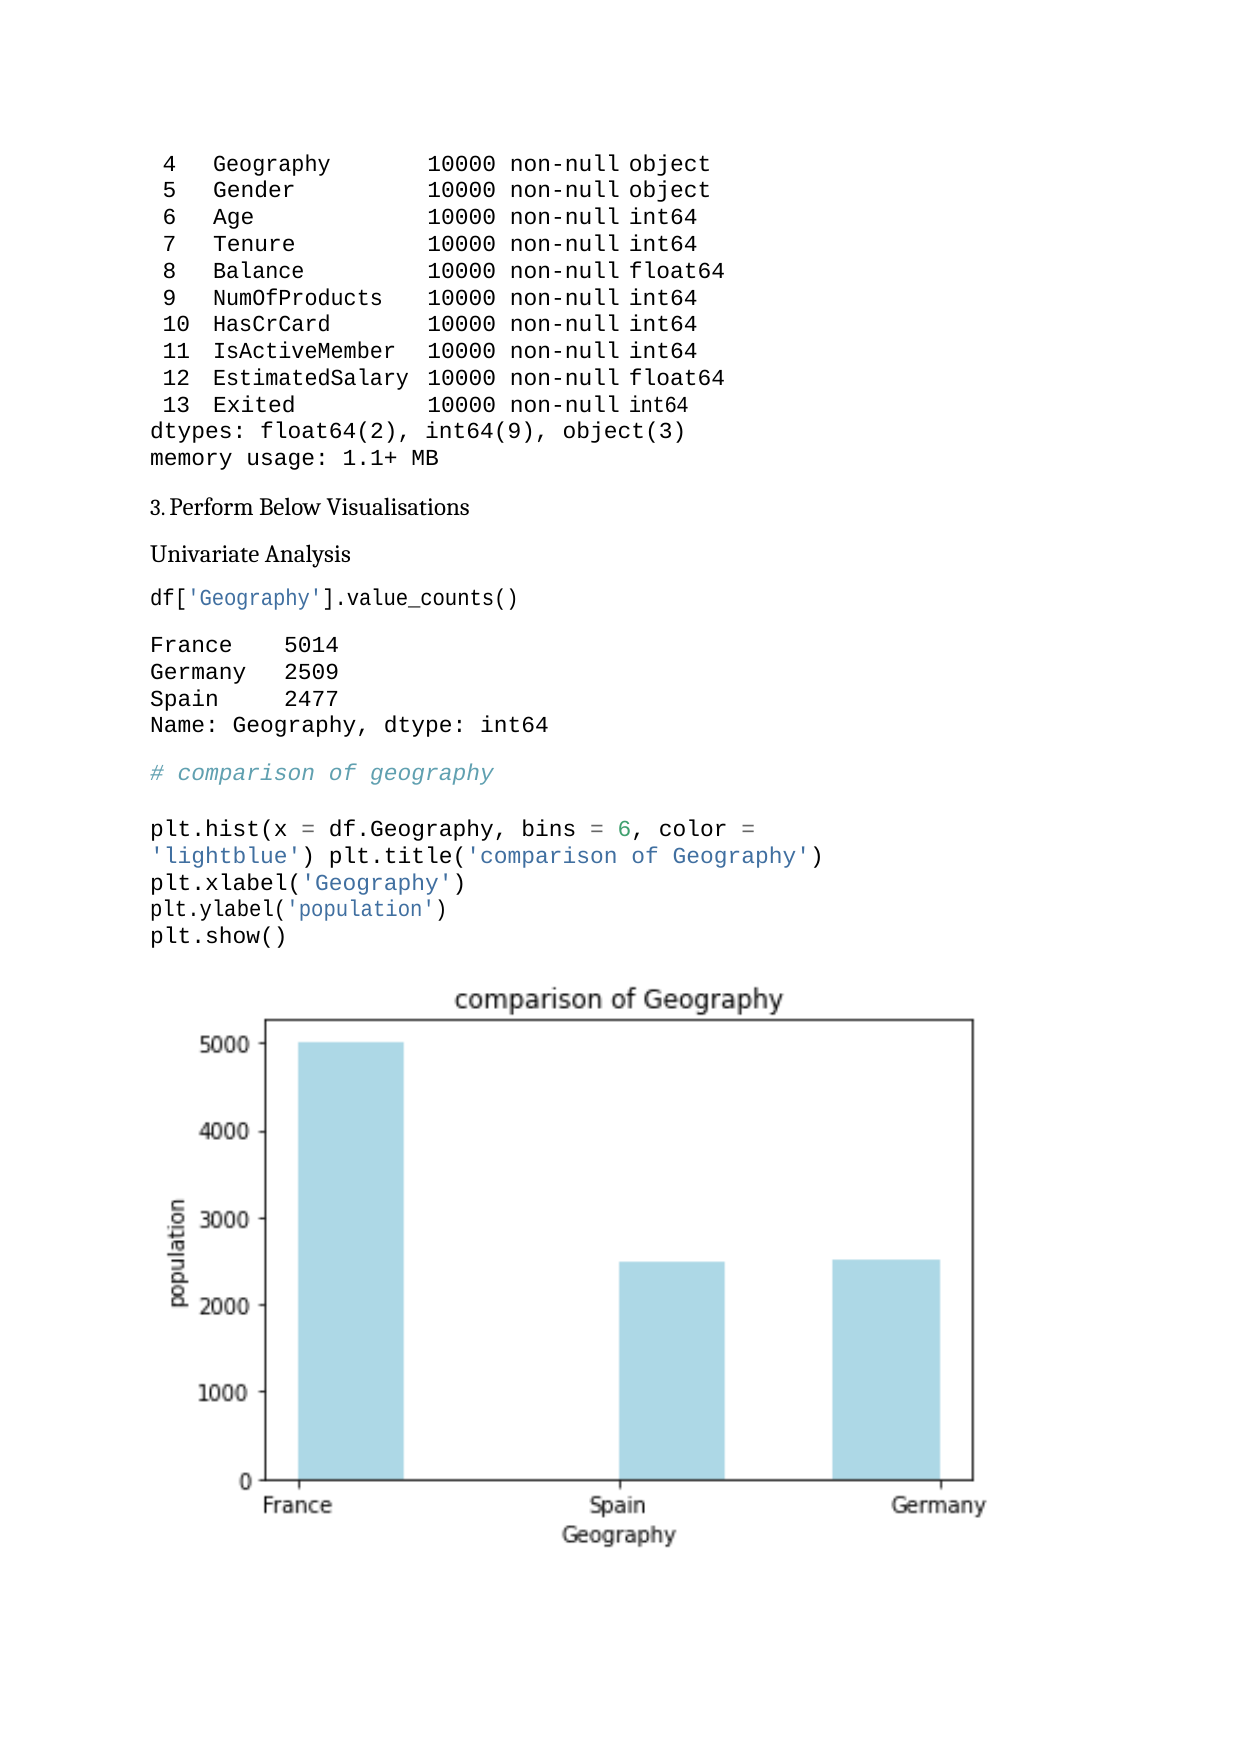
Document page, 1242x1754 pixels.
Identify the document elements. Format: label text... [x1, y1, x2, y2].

text Spain 2477 [150, 687, 1098, 713]
text Name: Geography, dtype: int64 [150, 714, 1098, 740]
list HasCrCard 10000 non-null int64 [162, 313, 1098, 339]
list EstimatedSalary 10000 non-null float64 [162, 366, 1098, 392]
list Tenure 10000 non-null int64 [162, 232, 1098, 258]
list Age 10000 non-null int64 [162, 205, 1098, 231]
list Exited 10000 non-null int64 dtypes: float64(2), int64(9), object(3) memory usage: 1.1+ MB [150, 393, 692, 472]
list NumOfProducts 10000 non-null int64 [162, 286, 1098, 312]
list Balance 10000 non-null float64 [162, 259, 1098, 285]
list IsActiveMember 10000 non-null int64 [162, 339, 1098, 365]
text plt.ylabel('population') plt.show() [150, 898, 541, 950]
text # comparison of geography [150, 761, 1098, 787]
picture [153, 973, 1004, 1560]
list Geography 10000 non-null object [162, 152, 1098, 178]
text plt.hist(x = df.Geography, bins = 6, color = 'lightblue') plt.title('comparison of Geography') plt.xlabel('Geography') [150, 817, 868, 897]
text France 5014 [150, 633, 1098, 659]
list Perform Below Visualisations Univariate Analysis df['Geography'].value_counts() [150, 492, 528, 612]
text Germany 2509 [150, 660, 1098, 686]
list Gender 10000 non-null object [162, 179, 1098, 204]
